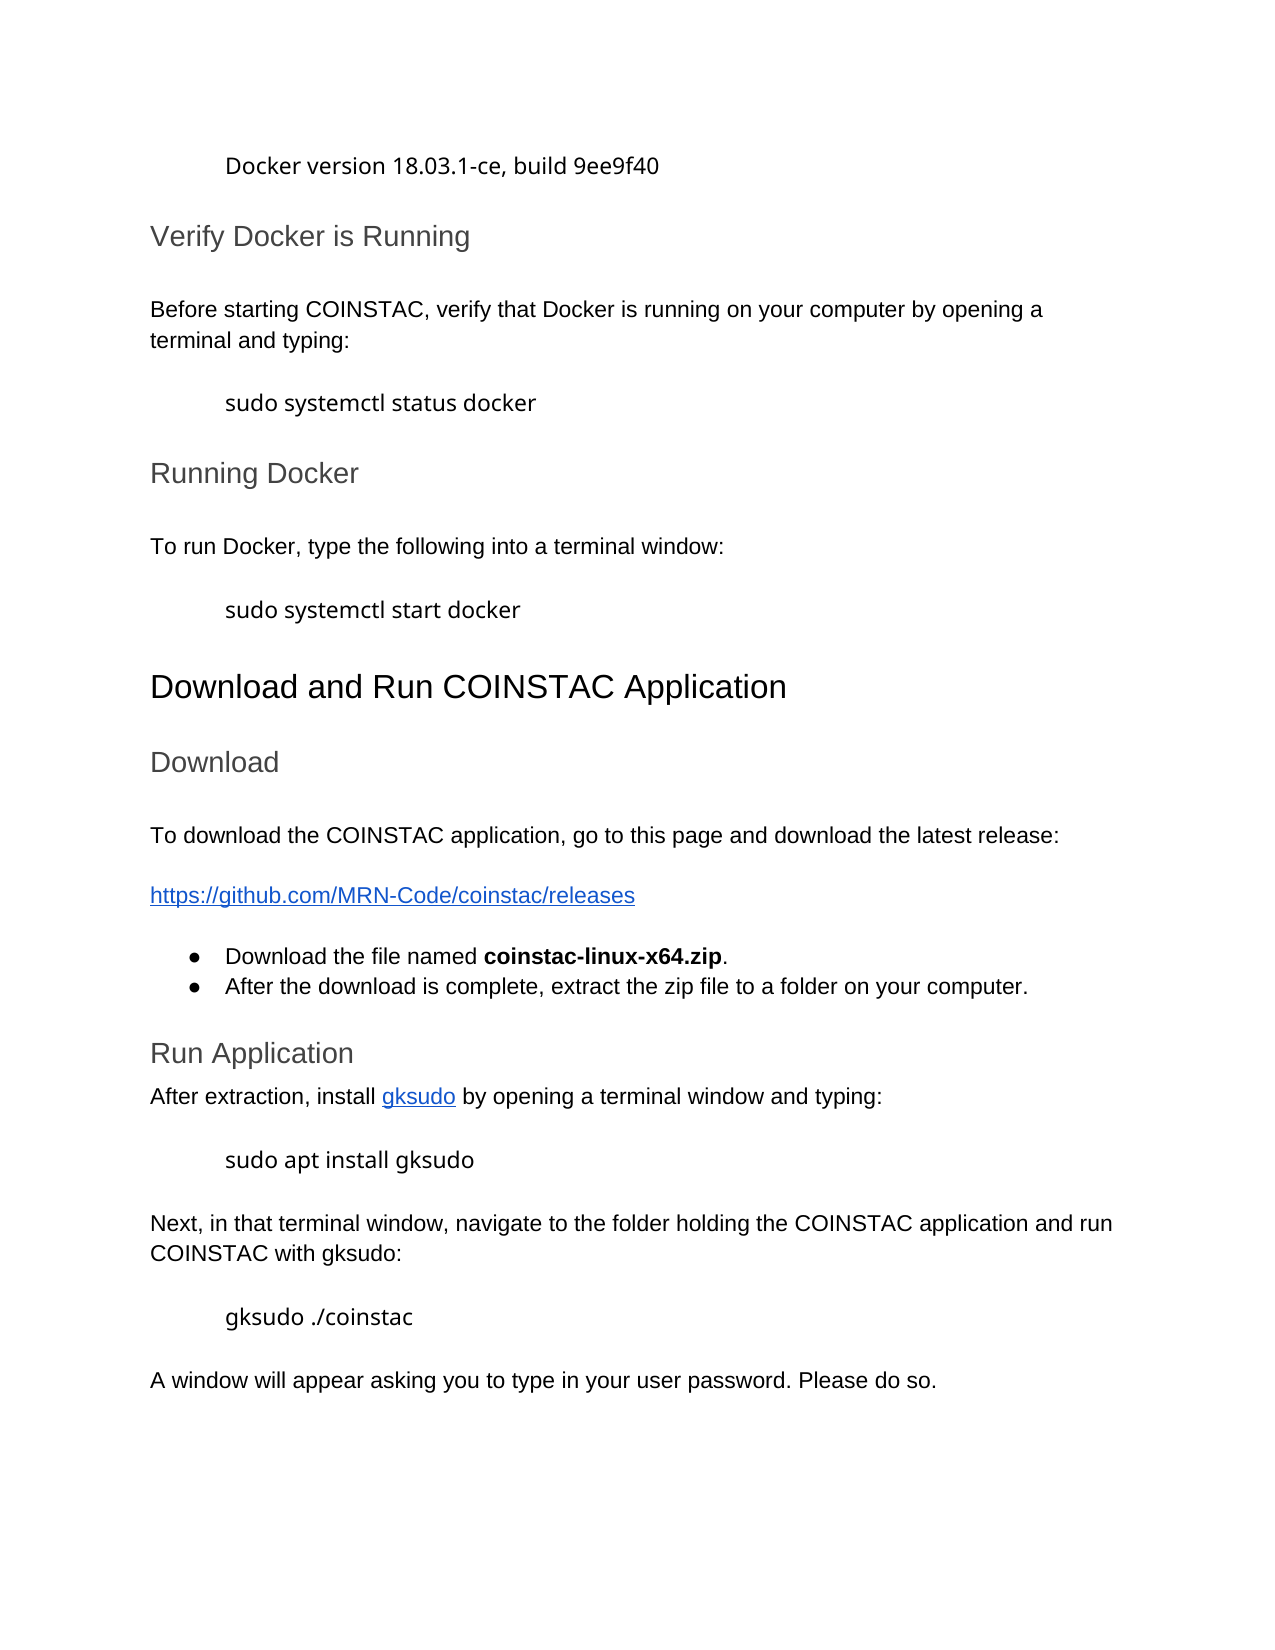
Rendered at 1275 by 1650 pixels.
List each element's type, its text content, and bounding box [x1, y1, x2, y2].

text sudo systemctl start docker [225, 594, 1125, 625]
list Download the file named coinstac-linux-x64.zip. [187, 943, 1125, 969]
text Docker version 18.03.1-ce, build 9ee9f40 [225, 150, 1125, 181]
text sudo systemctl status docker [225, 387, 1125, 418]
subtitle Run Application [150, 1036, 1125, 1070]
text gksudo ./coinstac [225, 1300, 1125, 1332]
text To download the COINSTAC application, go to this page and download the latest release: [150, 822, 1125, 848]
text Next, in that terminal window, navigate to the folder holding the COINSTAC application and run COINSTAC with gksudo: [150, 1210, 1125, 1266]
subtitle Verify Docker is Running [150, 219, 1125, 253]
list After the download is complete, extract the zip file to a folder on your computer. [187, 973, 1125, 999]
text Before starting COINSTAC, verify that Docker is running on your computer by opening a terminal and typing: [150, 296, 1125, 353]
subtitle Download and Run COINSTAC Application [150, 667, 1125, 706]
subtitle Download [150, 745, 1125, 778]
text A window will appear asking you to type in your user password. Please do so. [150, 1367, 1125, 1393]
text https://github.com/MRN-Code/coinstac/releases [150, 882, 1125, 908]
text sudo apt install gksudo [225, 1144, 1125, 1175]
text After extraction, install gksudo by opening a terminal window and typing: [150, 1083, 1125, 1109]
subtitle Running Docker [150, 456, 1125, 490]
text To run Docker, type the following into a terminal window: [150, 533, 1125, 560]
